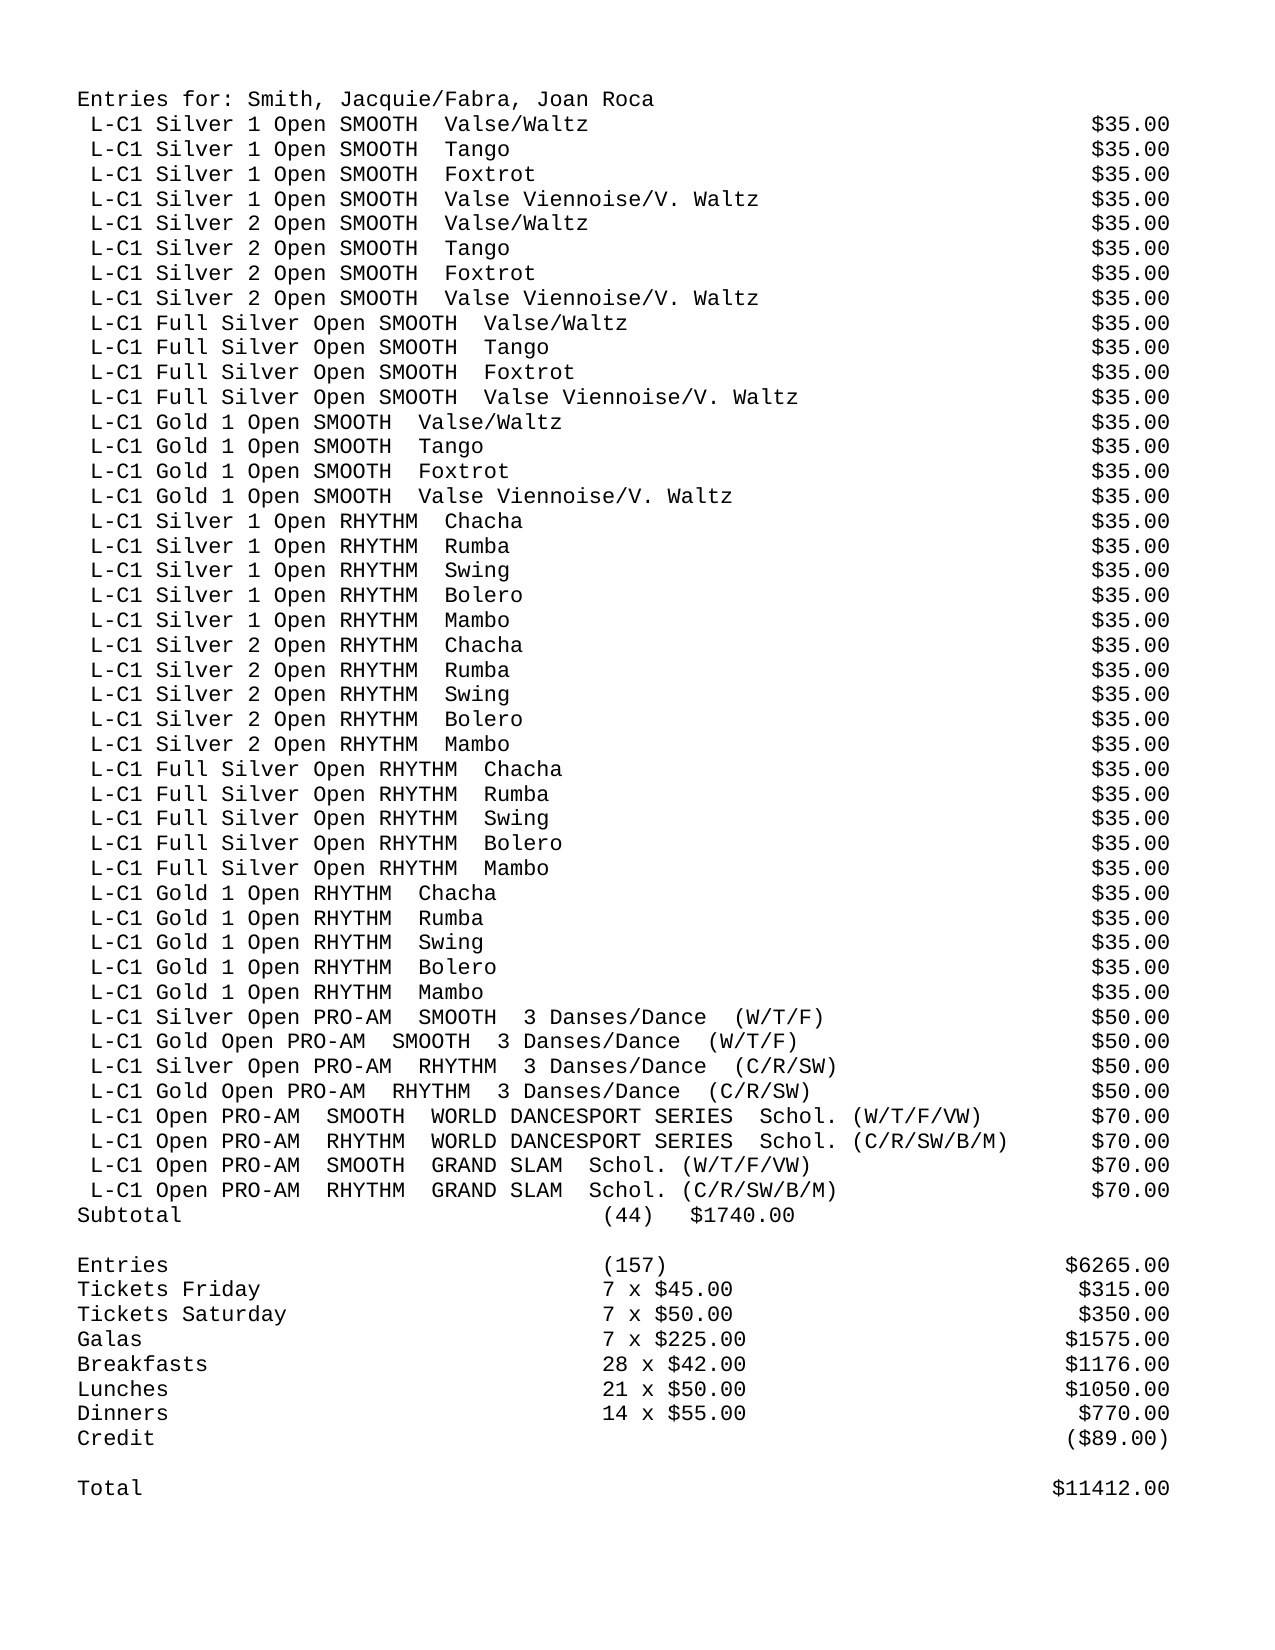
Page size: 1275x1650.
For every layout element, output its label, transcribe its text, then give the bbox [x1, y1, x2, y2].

text L-C1 Silver 2 Open SMOOTH Valse/Waltz $35.00 [77, 213, 1198, 237]
text L-C1 Open PRO-AM RHYTHM GRAND SLAM Schol. (C/R/SW/B/M) $70.00 [77, 1179, 1198, 1204]
text Credit ($89.00) [77, 1427, 1198, 1452]
text L-C1 Silver 1 Open SMOOTH Foxtrot $35.00 [77, 163, 1198, 188]
text L-C1 Gold 1 Open RHYTHM Rumba $35.00 [77, 907, 1198, 932]
text L-C1 Silver 1 Open SMOOTH Tango $35.00 [77, 138, 1198, 163]
text L-C1 Full Silver Open RHYTHM Swing $35.00 [77, 808, 1198, 832]
text Total $11412.00 [77, 1477, 1198, 1502]
text Subtotal (44) $1740.00 [77, 1204, 1198, 1229]
text Tickets Friday 7 x $45.00 $315.00 [77, 1279, 1198, 1303]
text L-C1 Full Silver Open RHYTHM Bolero $35.00 [77, 832, 1198, 857]
text L-C1 Gold 1 Open RHYTHM Mambo $35.00 [77, 981, 1198, 1006]
text L-C1 Silver 2 Open RHYTHM Rumba $35.00 [77, 659, 1198, 684]
text L-C1 Gold 1 Open RHYTHM Bolero $35.00 [77, 956, 1198, 981]
text L-C1 Full Silver Open RHYTHM Chacha $35.00 [77, 758, 1198, 783]
text L-C1 Gold 1 Open SMOOTH Tango $35.00 [77, 436, 1198, 461]
text L-C1 Gold Open PRO-AM RHYTHM 3 Danses/Dance (C/R/SW) $50.00 [77, 1080, 1198, 1105]
text L-C1 Open PRO-AM SMOOTH GRAND SLAM Schol. (W/T/F/VW) $70.00 [77, 1155, 1198, 1179]
text L-C1 Silver Open PRO-AM RHYTHM 3 Danses/Dance (C/R/SW) $50.00 [77, 1056, 1198, 1080]
text L-C1 Full Silver Open RHYTHM Mambo $35.00 [77, 857, 1198, 882]
text L-C1 Open PRO-AM SMOOTH WORLD DANCESPORT SERIES Schol. (W/T/F/VW) $70.00 [77, 1105, 1198, 1130]
text Tickets Saturday 7 x $50.00 $350.00 [77, 1303, 1198, 1328]
text L-C1 Silver 1 Open RHYTHM Mambo $35.00 [77, 609, 1198, 634]
text L-C1 Open PRO-AM RHYTHM WORLD DANCESPORT SERIES Schol. (C/R/SW/B/M) $70.00 [77, 1130, 1198, 1155]
text L-C1 Silver 1 Open SMOOTH Valse/Waltz $35.00 [77, 113, 1198, 138]
text L-C1 Gold 1 Open SMOOTH Valse/Waltz $35.00 [77, 411, 1198, 436]
text L-C1 Gold 1 Open SMOOTH Foxtrot $35.00 [77, 461, 1198, 485]
text L-C1 Full Silver Open SMOOTH Tango $35.00 [77, 337, 1198, 361]
text L-C1 Silver 2 Open RHYTHM Swing $35.00 [77, 684, 1198, 708]
text L-C1 Silver 2 Open SMOOTH Foxtrot $35.00 [77, 262, 1198, 287]
text L-C1 Full Silver Open SMOOTH Foxtrot $35.00 [77, 361, 1198, 386]
text L-C1 Silver 1 Open SMOOTH Valse Viennoise/V. Waltz $35.00 [77, 188, 1198, 213]
text L-C1 Silver 2 Open RHYTHM Bolero $35.00 [77, 708, 1198, 733]
text L-C1 Full Silver Open SMOOTH Valse/Waltz $35.00 [77, 312, 1198, 337]
text L-C1 Silver 1 Open RHYTHM Swing $35.00 [77, 560, 1198, 584]
text L-C1 Silver 1 Open RHYTHM Rumba $35.00 [77, 535, 1198, 560]
text L-C1 Full Silver Open RHYTHM Rumba $35.00 [77, 783, 1198, 808]
text L-C1 Gold 1 Open RHYTHM Swing $35.00 [77, 932, 1198, 956]
text L-C1 Silver 2 Open RHYTHM Mambo $35.00 [77, 733, 1198, 758]
text L-C1 Silver 1 Open RHYTHM Bolero $35.00 [77, 584, 1198, 609]
text L-C1 Gold 1 Open SMOOTH Valse Viennoise/V. Waltz $35.00 [77, 485, 1198, 510]
text L-C1 Gold 1 Open RHYTHM Chacha $35.00 [77, 882, 1198, 907]
text Entries (157) $6265.00 [77, 1254, 1198, 1279]
text Galas 7 x $225.00 $1575.00 [77, 1328, 1198, 1353]
text L-C1 Silver 2 Open RHYTHM Chacha $35.00 [77, 634, 1198, 659]
text L-C1 Full Silver Open SMOOTH Valse Viennoise/V. Waltz $35.00 [77, 386, 1198, 411]
text Dinners 14 x $55.00 $770.00 [77, 1403, 1198, 1427]
text L-C1 Silver 2 Open SMOOTH Tango $35.00 [77, 237, 1198, 262]
text L-C1 Gold Open PRO-AM SMOOTH 3 Danses/Dance (W/T/F) $50.00 [77, 1031, 1198, 1056]
text L-C1 Silver 2 Open SMOOTH Valse Viennoise/V. Waltz $35.00 [77, 287, 1198, 312]
text Breakfasts 28 x $42.00 $1176.00 [77, 1353, 1198, 1378]
text Lunches 21 x $50.00 $1050.00 [77, 1378, 1198, 1403]
text Entries for: Smith, Jacquie/Fabra, Joan Roca [77, 89, 1198, 113]
text L-C1 Silver 1 Open RHYTHM Chacha $35.00 [77, 510, 1198, 535]
text L-C1 Silver Open PRO-AM SMOOTH 3 Danses/Dance (W/T/F) $50.00 [77, 1006, 1198, 1031]
